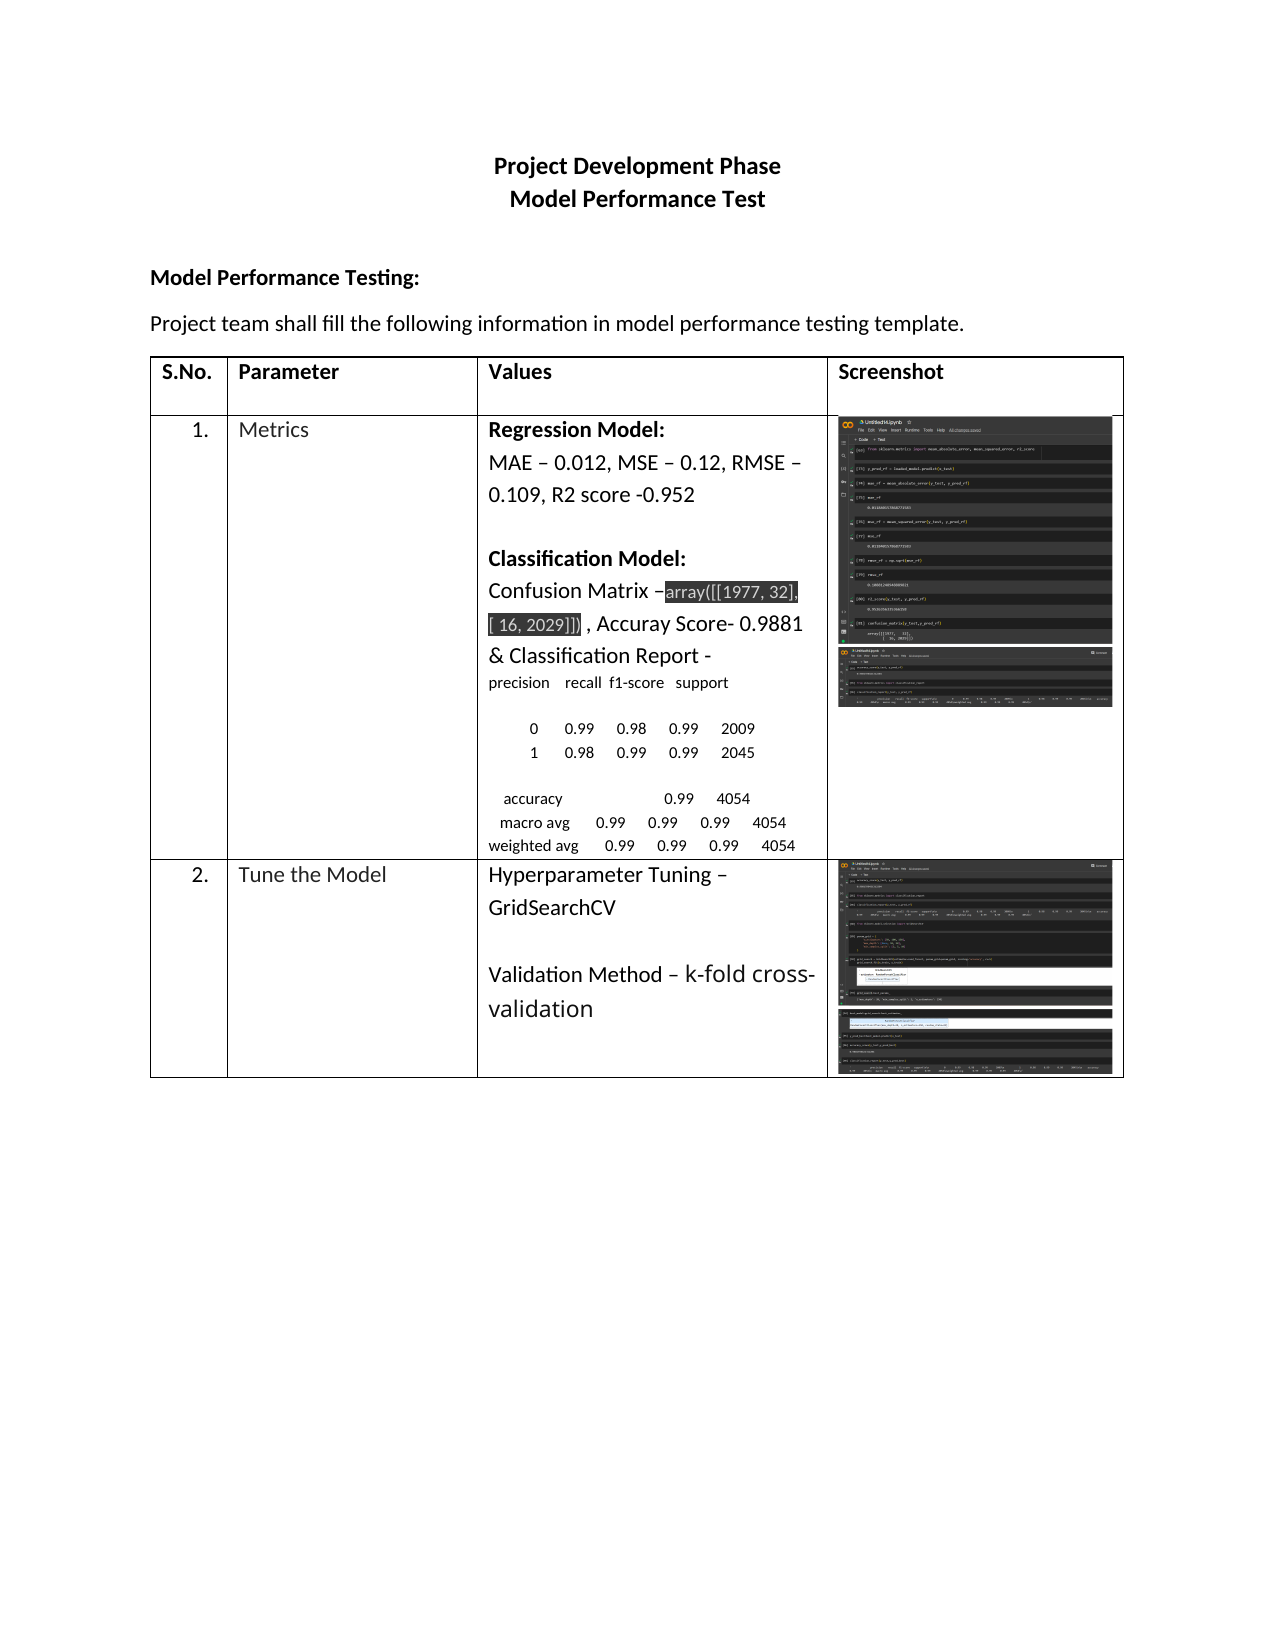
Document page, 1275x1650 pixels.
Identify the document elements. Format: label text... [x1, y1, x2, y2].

table_header Screenshot [828, 358, 1123, 414]
text Model Performance Testing: [150, 263, 1125, 291]
table_cell Hyperparameter Tuning – GridSearchCV Validation Method – k-fold cross-validation [478, 860, 827, 1077]
table_cell Regression Model: MAE – 0.012, MSE – 0.12, RMSE – 0.109, R2 score -0.952 Classification Model: Confusion Matrix –array([[1977, 32], [ 16, 2029]]) , Accuray Score- 0.9881 & Classification Report - precision recall f1-score support 0 0.99 0.98 0.99 2009 1 0.98 0.99 0.99 2045 accuracy 0.99 4054 macro avg 0.99 0.99 0.99 4054 weighted avg 0.99 0.99 0.99 4054 [478, 416, 827, 859]
picture [838, 647, 1113, 707]
table_cell [151, 860, 227, 1077]
table_header Values [478, 358, 827, 414]
picture [838, 860, 1113, 1006]
text Project Development Phase [150, 150, 1125, 181]
table_header Parameter [228, 358, 477, 414]
table_header S.No. [151, 358, 227, 414]
text Model Performance Test [150, 183, 1125, 213]
picture [838, 1009, 1113, 1074]
table_cell [828, 860, 1123, 1077]
table_cell Metrics [228, 416, 477, 859]
text Project team shall fill the following information in model performance testing template. [150, 309, 1125, 338]
table_cell [828, 416, 1123, 859]
table_cell Tune the Model [228, 860, 477, 1077]
table_cell [151, 416, 227, 859]
picture [838, 415, 1113, 644]
